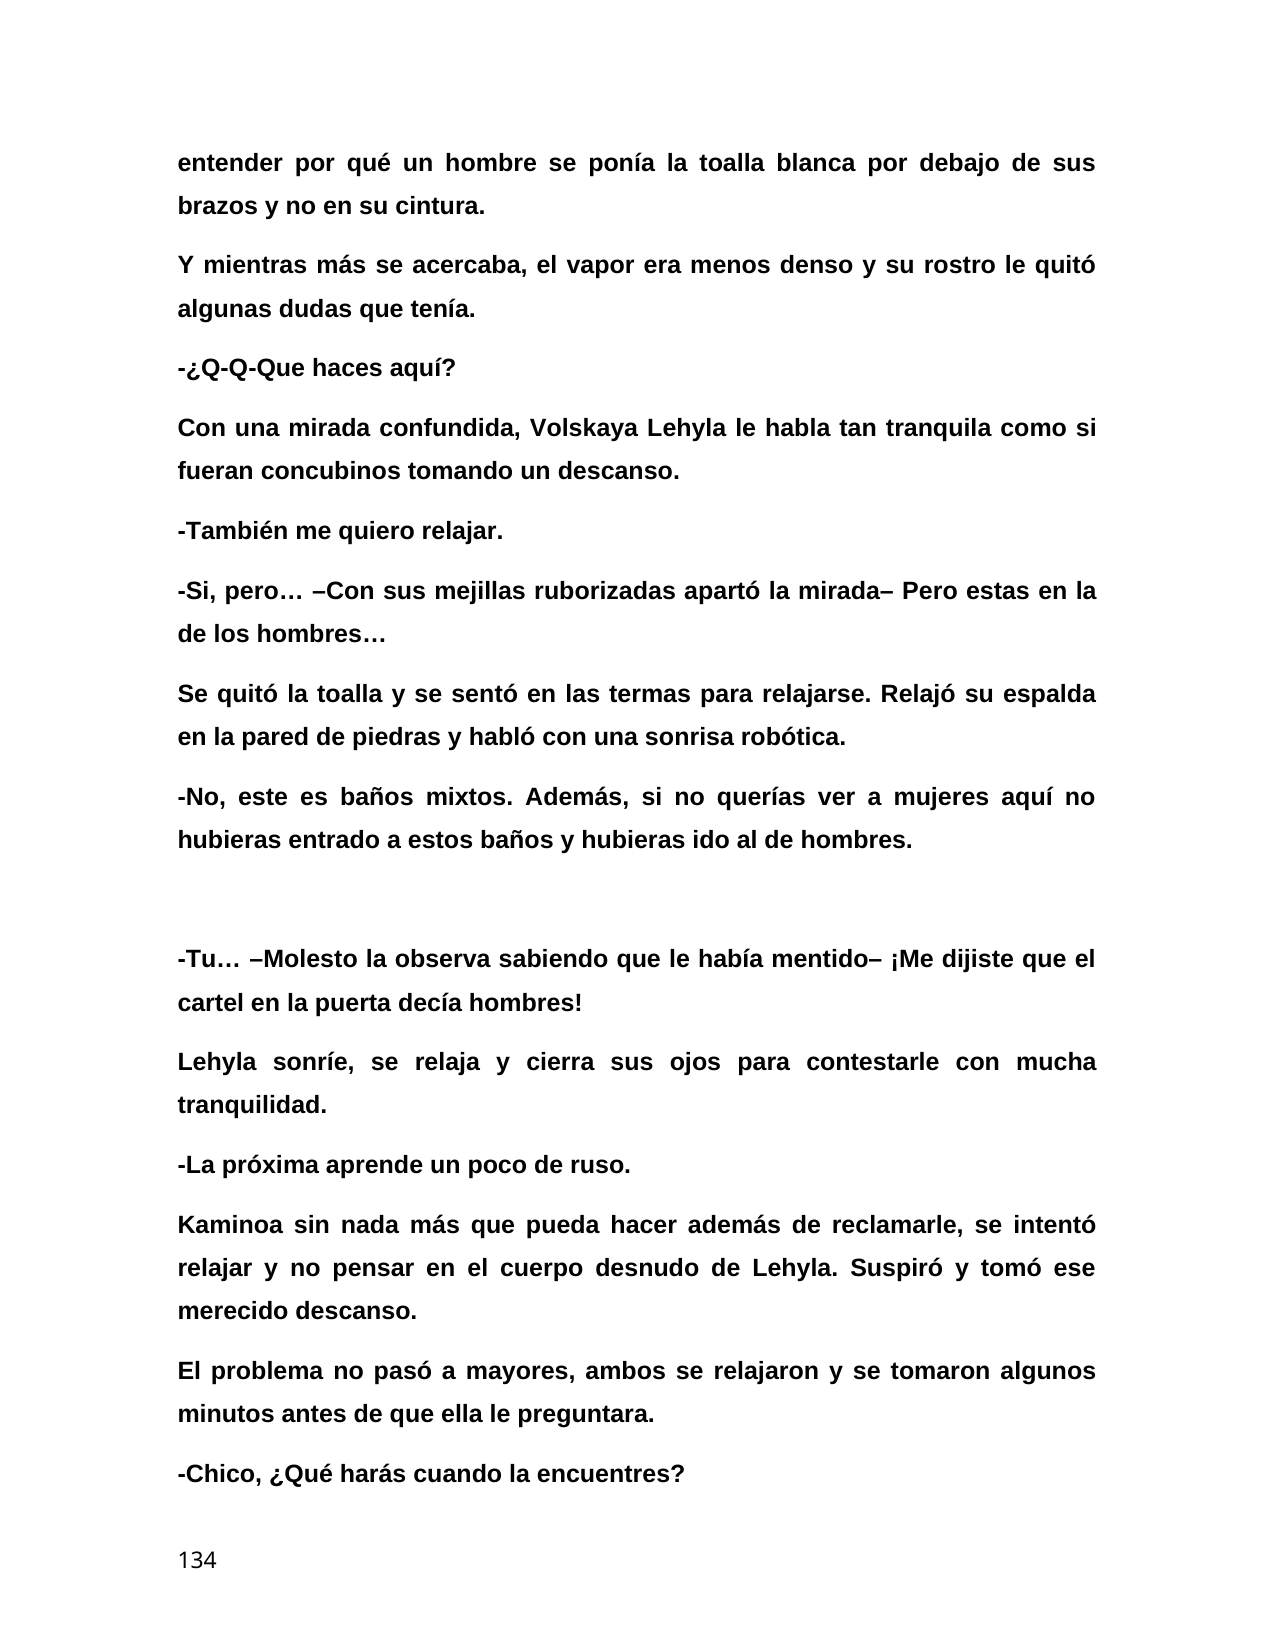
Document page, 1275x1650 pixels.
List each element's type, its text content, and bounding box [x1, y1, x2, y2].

text -¿Q-Q-Que haces aquí? [177, 353, 1098, 382]
text -No, este es baños mixtos. Además, si no querías ver a mujeres aquí no hubieras entrado a estos baños y hubieras ido al de hombres. [177, 782, 1098, 854]
text El problema no pasó a mayores, ambos se relajaron y se tomaron algunos minutos antes de que ella le preguntara. [177, 1356, 1098, 1428]
text Con una mirada confundida, Volskaya Lehyla le habla tan tranquila como si fueran concubinos tomando un descanso. [177, 413, 1098, 485]
text Kaminoa sin nada más que pueda hacer además de reclamarle, se intentó relajar y no pensar en el cuerpo desnudo de Lehyla. Suspiró y tomó ese merecido descanso. [177, 1210, 1098, 1325]
text -La próxima aprende un poco de ruso. [177, 1150, 1098, 1179]
text -Tu… –Molesto la observa sabiendo que le había mentido– ¡Me dijiste que el cartel en la puerta decía hombres! [177, 944, 1098, 1016]
text Se quitó la toalla y se sentó en las termas para relajarse. Relajó su espalda en la pared de piedras y habló con una sonrisa robótica. [177, 679, 1098, 751]
text Lehyla sonríe, se relaja y cierra sus ojos para contestarle con mucha tranquilidad. [177, 1047, 1098, 1119]
text -Chico, ¿Qué harás cuando la encuentres? [177, 1459, 1098, 1488]
text Y mientras más se acercaba, el vapor era menos denso y su rostro le quitó algunas dudas que tenía. [177, 251, 1098, 322]
text -También me quiero relajar. [177, 516, 1098, 545]
text -Si, pero… –Con sus mejillas ruborizadas apartó la mirada– Pero estas en la de los hombres… [177, 576, 1098, 648]
